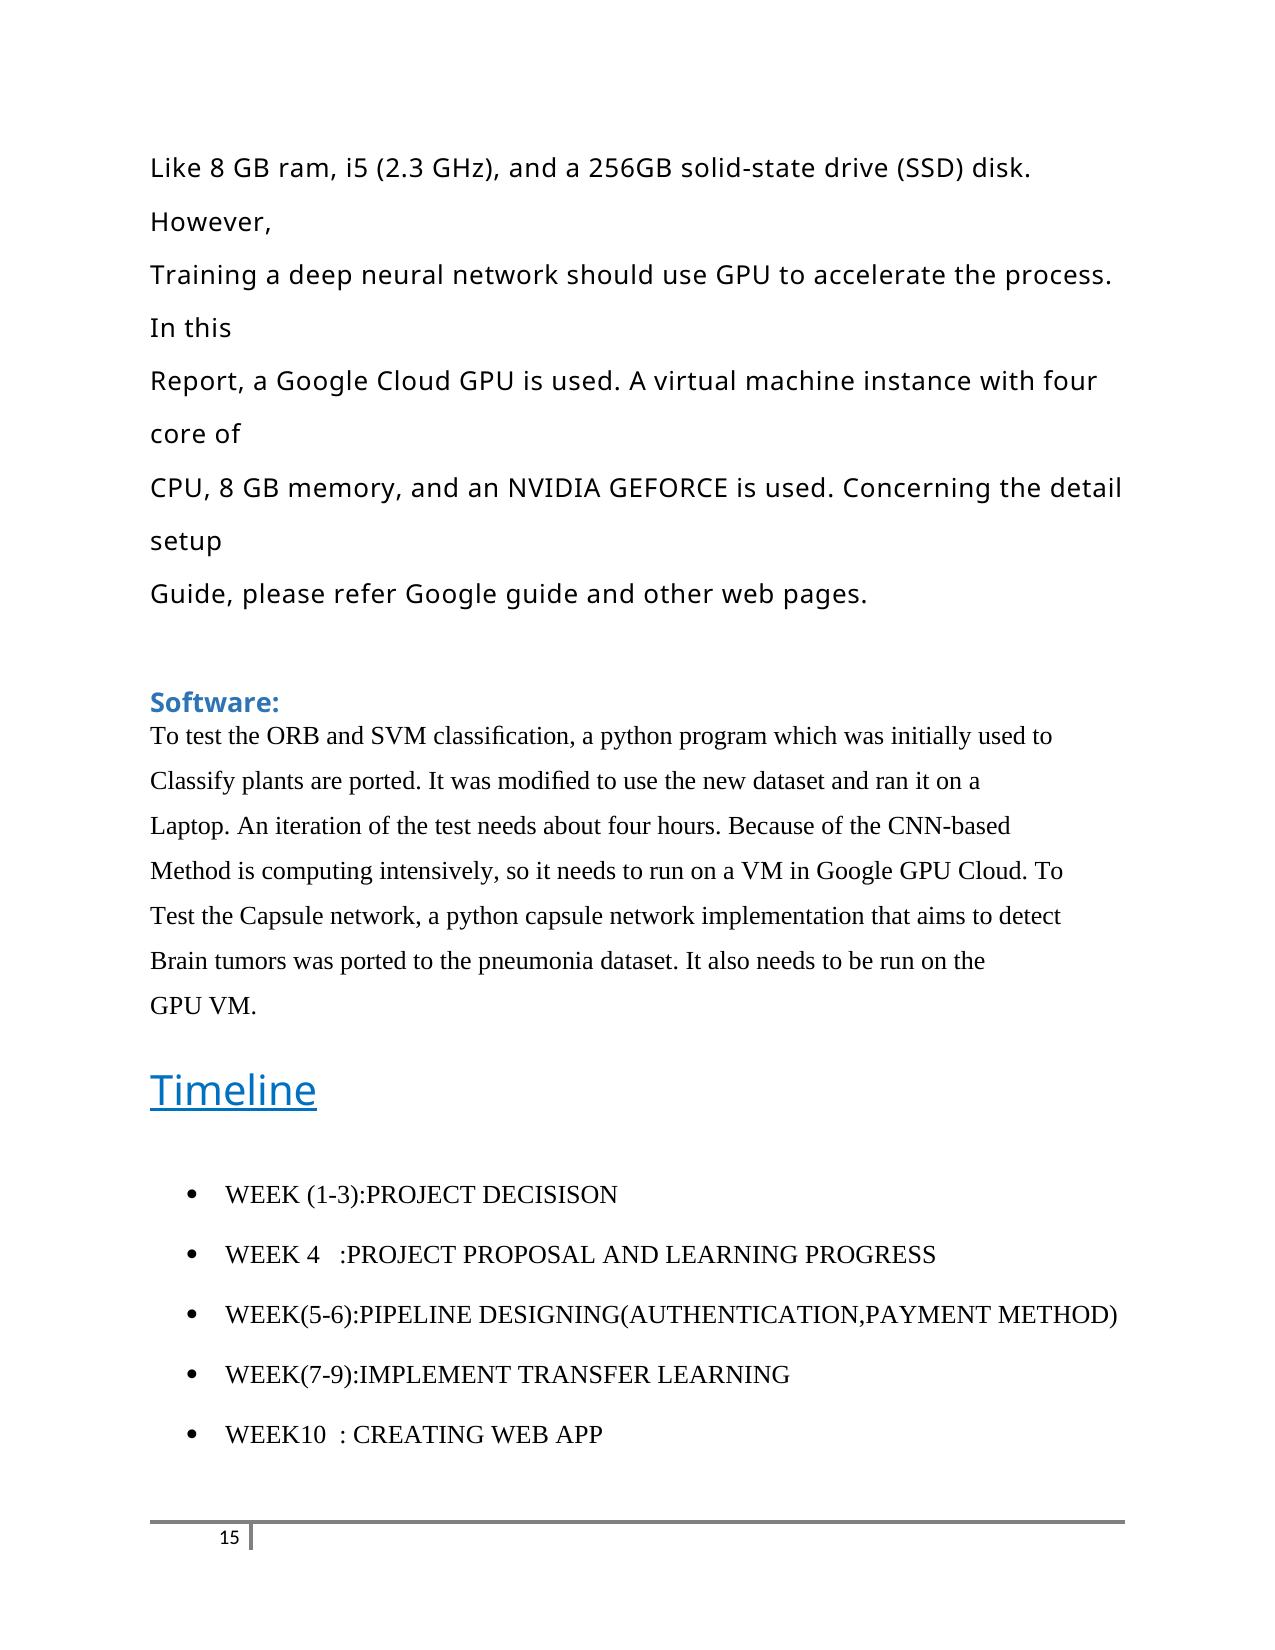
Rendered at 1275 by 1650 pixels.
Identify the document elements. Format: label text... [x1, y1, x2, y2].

list WEEK10 : CREATING WEB APP [187, 1419, 1125, 1449]
text Laptop. An iteration of the test needs about four hours. Because of the CNN-based [150, 810, 1125, 840]
text GPU VM. [150, 990, 1125, 1020]
list WEEK (1-3):PROJECT DECISISON [187, 1179, 1125, 1209]
subtitle Software: [150, 683, 1125, 720]
text Training a deep neural network should use GPU to accelerate the process. In this [150, 256, 1125, 345]
list WEEK(5-6):PIPELINE DESIGNING(AUTHENTICATION,PAYMENT METHOD) [187, 1299, 1125, 1329]
text Guide, please refer Google guide and other web pages. [150, 576, 1125, 611]
list WEEK 4 :PROJECT PROPOSAL AND LEARNING PROGRESS [187, 1239, 1125, 1269]
text Brain tumors was ported to the pneumonia dataset. It also needs to be run on the [150, 945, 1125, 975]
text CPU, 8 GB memory, and an NVIDIA GEFORCE is used. Concerning the detail setup [150, 469, 1125, 558]
subtitle Timeline [150, 1060, 1125, 1117]
list WEEK(7-9):IMPLEMENT TRANSFER LEARNING [187, 1359, 1125, 1389]
text Test the Capsule network, a python capsule network implementation that aims to detect [150, 900, 1125, 930]
text Like 8 GB ram, i5 (2.3 GHz), and a 256GB solid-state drive (SSD) disk. However, [150, 150, 1125, 239]
text Report, a Google Cloud GPU is used. A virtual machine instance with four core of [150, 363, 1125, 452]
text To test the ORB and SVM classiﬁcation, a python program which was initially used to [150, 720, 1125, 750]
text Classify plants are ported. It was modiﬁed to use the new dataset and ran it on a [150, 765, 1125, 795]
text Method is computing intensively, so it needs to run on a VM in Google GPU Cloud. To [150, 855, 1125, 885]
